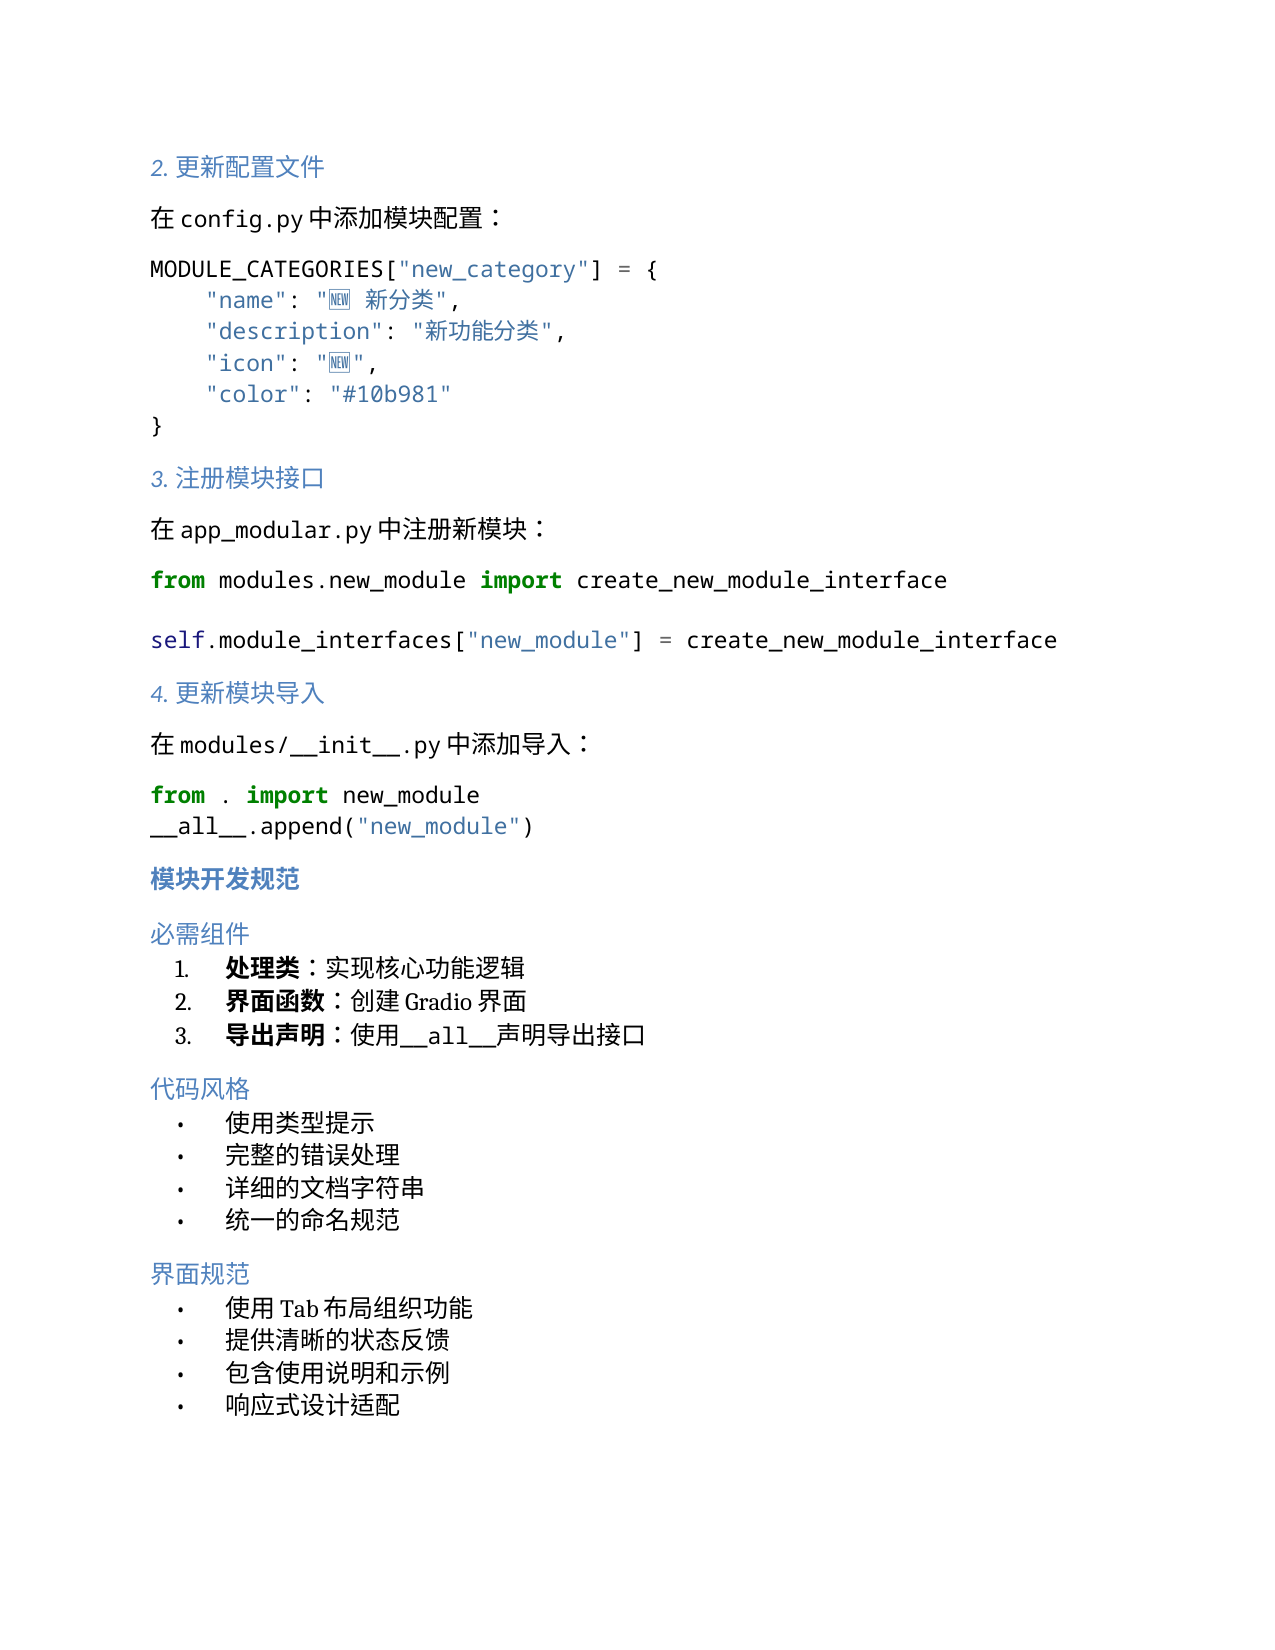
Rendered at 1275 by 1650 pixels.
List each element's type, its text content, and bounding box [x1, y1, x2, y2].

subtitle 代码风格 [150, 1072, 1125, 1106]
subtitle 3. 注册模块接口 [150, 461, 1125, 495]
text MODULE_CATEGORIES["new_category"] = { "name": "🆕 新分类", "description": "新功能分类", "icon": "🆕", "color": "#10b981" } [150, 253, 1125, 440]
subtitle 必需组件 [150, 917, 1125, 951]
list 响应式设计适配 [175, 1392, 1125, 1421]
text 在modules/__init__.py中添加导入： [150, 729, 1125, 760]
text 在app_modular.py中注册新模块： [150, 514, 1125, 545]
subtitle 界面规范 [150, 1257, 1125, 1291]
text from . import new_module __all__.append("new_module") [150, 779, 1125, 841]
subtitle 2. 更新配置文件 [150, 150, 1125, 184]
list 处理类：实现核心功能逻辑 [175, 955, 1125, 984]
list 完整的错误处理 [175, 1142, 1125, 1171]
text 在config.py中添加模块配置： [150, 203, 1125, 234]
list 界面函数：创建Gradio界面 [175, 987, 1125, 1016]
list 使用Tab布局组织功能 [175, 1295, 1125, 1323]
text from modules.new_module import create_new_module_interface self.module_interfaces["new_module"] = create_new_module_interface [150, 564, 1125, 655]
list 详细的文档字符串 [175, 1175, 1125, 1203]
list 包含使用说明和示例 [175, 1360, 1125, 1388]
list 导出声明：使用__all__声明导出接口 [175, 1020, 1125, 1051]
subtitle 模块开发规范 [150, 862, 1125, 896]
list 提供清晰的状态反馈 [175, 1327, 1125, 1356]
list 统一的命名规范 [175, 1207, 1125, 1236]
subtitle 4. 更新模块导入 [150, 676, 1125, 710]
list 使用类型提示 [175, 1110, 1125, 1138]
